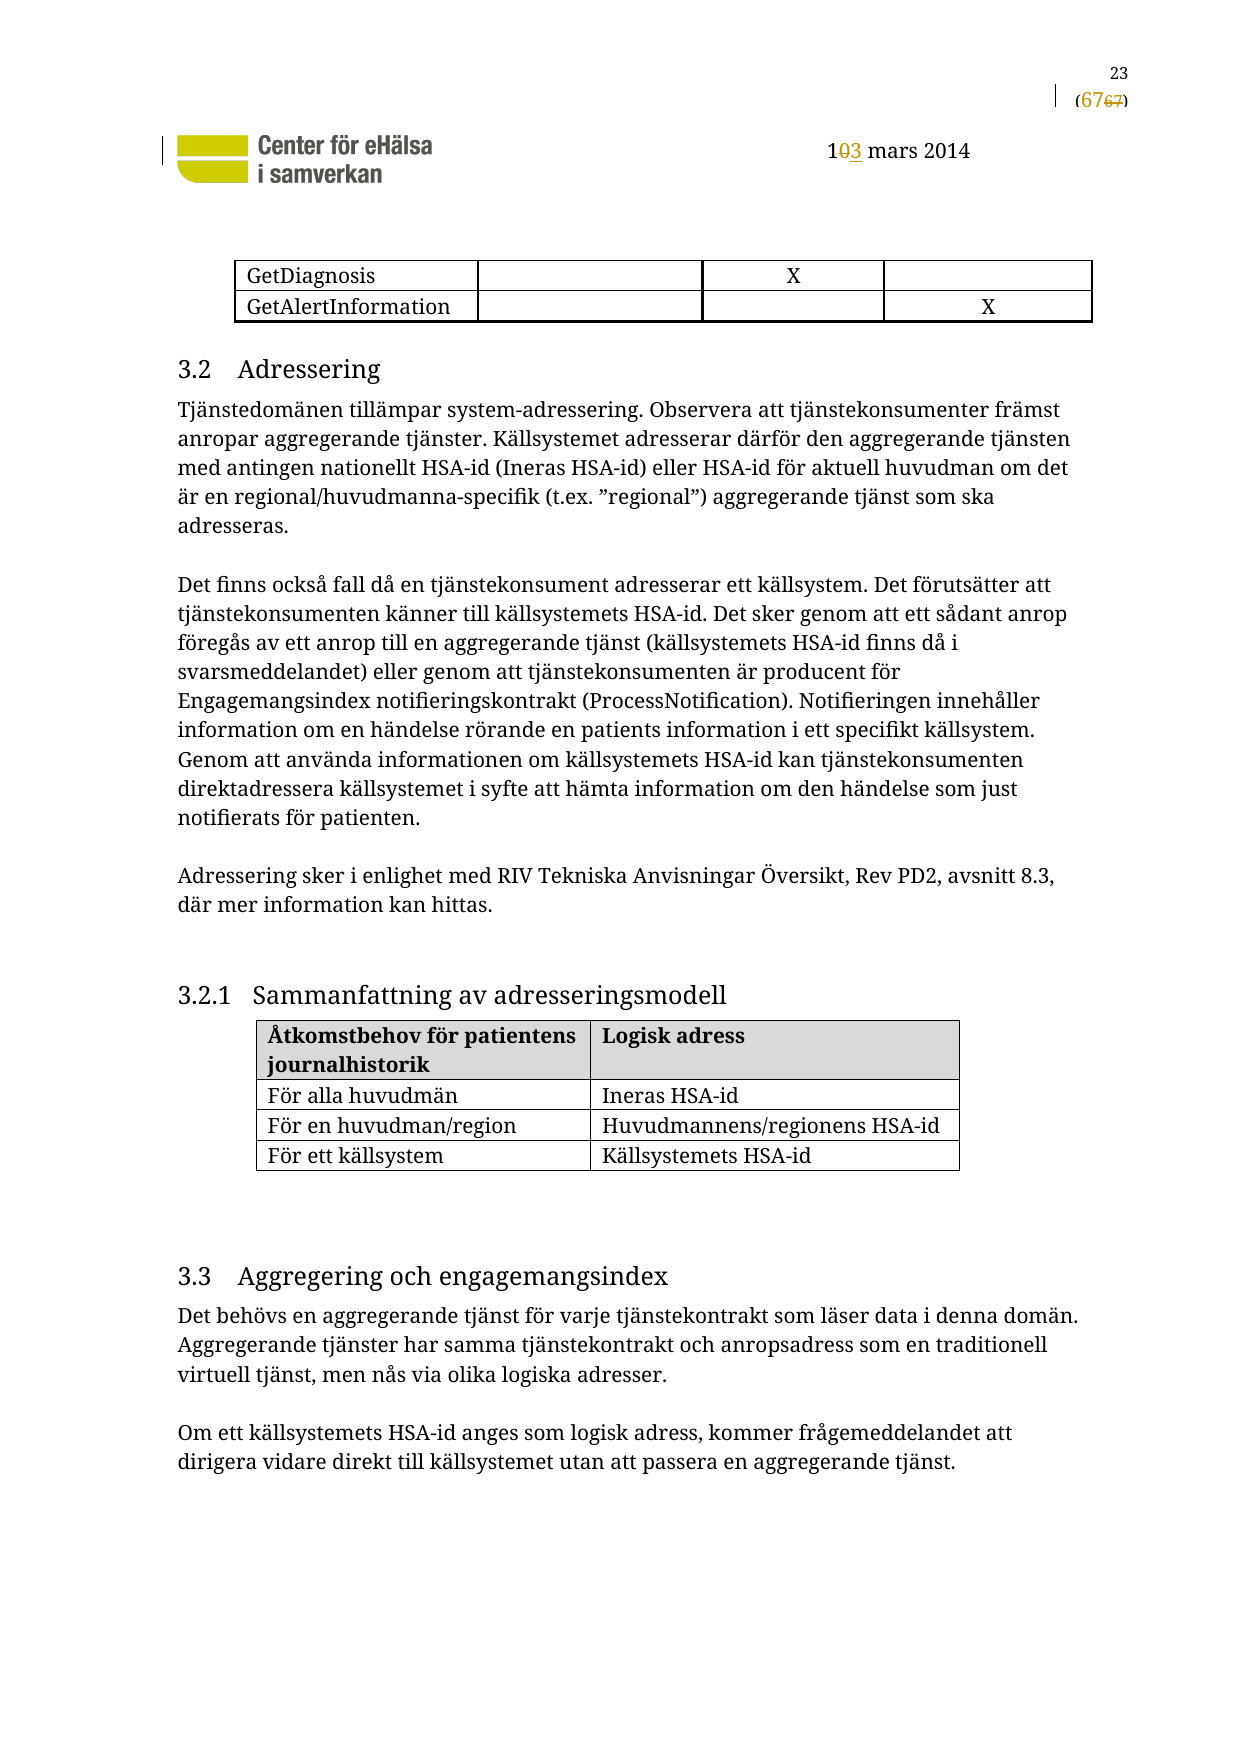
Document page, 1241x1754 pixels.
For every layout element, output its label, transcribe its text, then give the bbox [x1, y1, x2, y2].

table_cell GetDiagnosis [236, 261, 477, 290]
table_cell För en huvudman/region [257, 1110, 590, 1139]
subtitle Aggregering och engagemangsindex [177, 1258, 1081, 1292]
table_cell Källsystemets HSA-id [591, 1141, 959, 1170]
table_cell GetAlertInformation [236, 291, 477, 320]
text Det behövs en aggregerande tjänst för varje tjänstekontrakt som läser data i denna domän. [177, 1301, 1081, 1330]
table_cell X [704, 261, 883, 290]
text Aggregerande tjänster har samma tjänstekontrakt och anropsadress som en traditionell virtuell tjänst, men nås via olika logiska adresser. [177, 1330, 1081, 1388]
subtitle Sammanfattning av adresseringsmodell [177, 977, 1081, 1011]
table_header Logisk adress [591, 1021, 959, 1079]
table_cell Huvudmannens/regionens HSA-id [591, 1110, 959, 1139]
table_cell [885, 261, 1091, 290]
table_cell För alla huvudmän [257, 1080, 590, 1109]
table_cell [704, 291, 883, 320]
table_cell Ineras HSA-id [591, 1080, 959, 1109]
text Adressering sker i enlighet med RIV Tekniska Anvisningar Översikt, Rev PD2, avsnitt 8.3, där mer information kan hittas. [177, 861, 1081, 919]
picture [177, 135, 432, 183]
table_cell [479, 291, 701, 320]
table_cell För ett källsystem [257, 1141, 590, 1170]
table_cell [479, 261, 701, 290]
subtitle Adressering [177, 352, 1081, 386]
table_cell X [885, 291, 1091, 320]
text Om ett källsystemets HSA-id anges som logisk adress, kommer frågemeddelandet att dirigera vidare direkt till källsystemet utan att passera en aggregerande tjänst. [177, 1417, 1081, 1476]
text Det finns också fall då en tjänstekonsument adresserar ett källsystem. Det förutsätter att tjänstekonsumenten känner till källsystemets HSA-id. Det sker genom att ett sådant anrop föregås av ett anrop till en aggregerande tjänst (källsystemets HSA-id finns då i svarsmeddelandet) eller genom att tjänstekonsumenten är producent för Engagemangsindex notifieringskontrakt (ProcessNotification). Notifieringen innehåller information om en händelse rörande en patients information i ett specifikt källsystem. Genom att använda informationen om källsystemets HSA-id kan tjänstekonsumenten direktadressera källsystemet i syfte att hämta information om den händelse som just notifierats för patienten. [177, 569, 1081, 831]
table_header Åtkomstbehov för patientens journalhistorik [257, 1021, 590, 1079]
text Tjänstedomänen tillämpar system-adressering. Observera att tjänstekonsumenter främst anropar aggregerande tjänster. Källsystemet adresserar därför den aggregerande tjänsten med antingen nationellt HSA-id (Ineras HSA-id) eller HSA-id för aktuell huvudman om det är en regional/huvudmanna-specifik (t.ex. ”regional”) aggregerande tjänst som ska adresseras. [177, 394, 1081, 540]
